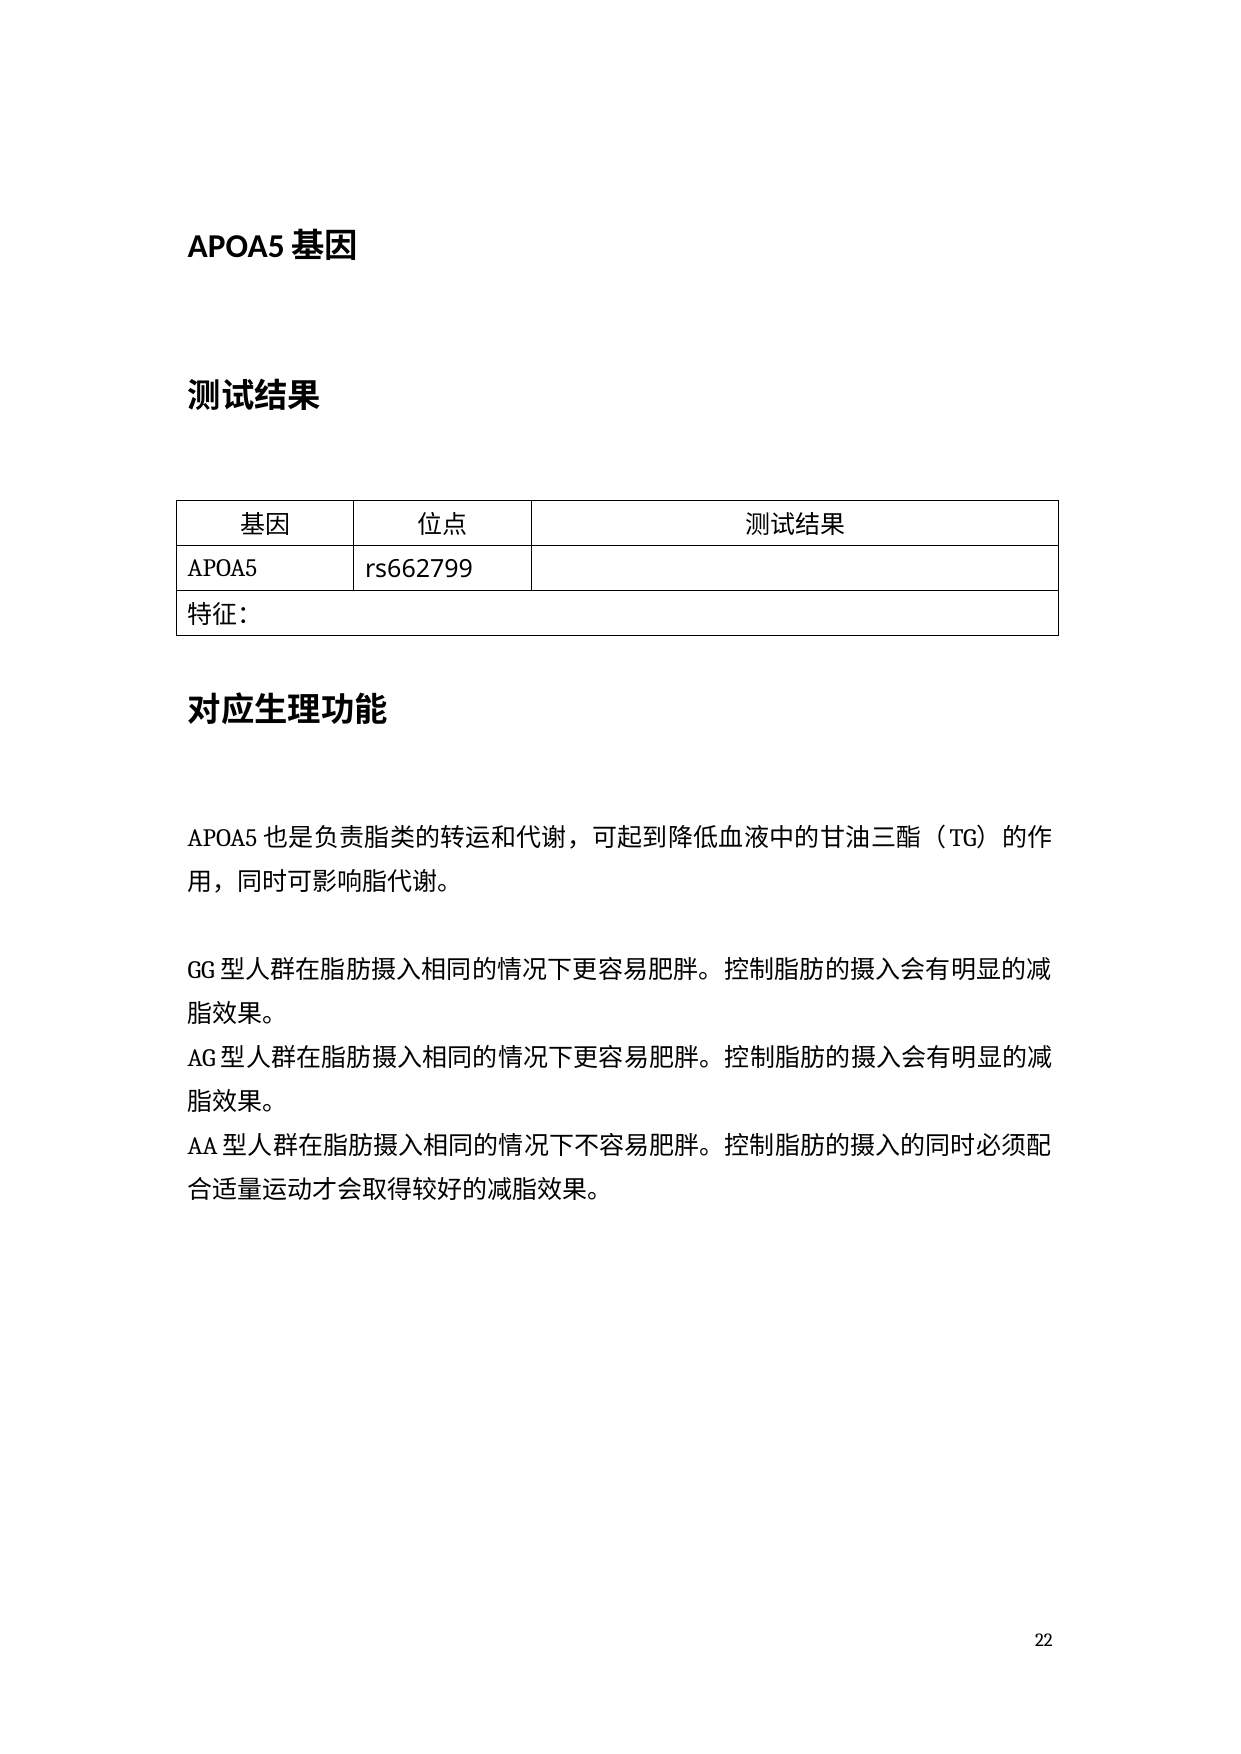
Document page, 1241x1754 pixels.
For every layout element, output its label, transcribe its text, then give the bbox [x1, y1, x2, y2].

table_header 基因 [177, 501, 353, 545]
table_cell rs662799 [354, 546, 531, 590]
text AA型人群在脂肪摄入相同的情况下不容易肥胖。控制脂肪的摄入的同时必须配合适量运动才会取得较好的减脂效果。 [187, 1122, 1053, 1210]
table_cell [532, 546, 1058, 590]
table_header 位点 [354, 501, 531, 545]
text APOA5 也是负责脂类的转运和代谢，可起到降低血液中的甘油三酯（TG）的作用，同时可影响脂代谢。 [187, 813, 1053, 902]
subtitle 测试结果 [187, 349, 1053, 437]
text AG型人群在脂肪摄入相同的情况下更容易肥胖。控制脂肪的摄入会有明显的减脂效果。 [187, 1034, 1053, 1122]
text GG型人群在脂肪摄入相同的情况下更容易肥胖。控制脂肪的摄入会有明显的减脂效果。 [187, 946, 1053, 1034]
subtitle 对应生理功能 [187, 663, 1053, 751]
table_header 测试结果 [532, 501, 1058, 545]
table_cell APOA5 [177, 546, 353, 590]
subtitle APOA5基因 [187, 199, 1053, 287]
table_cell 特征： [177, 591, 1058, 635]
